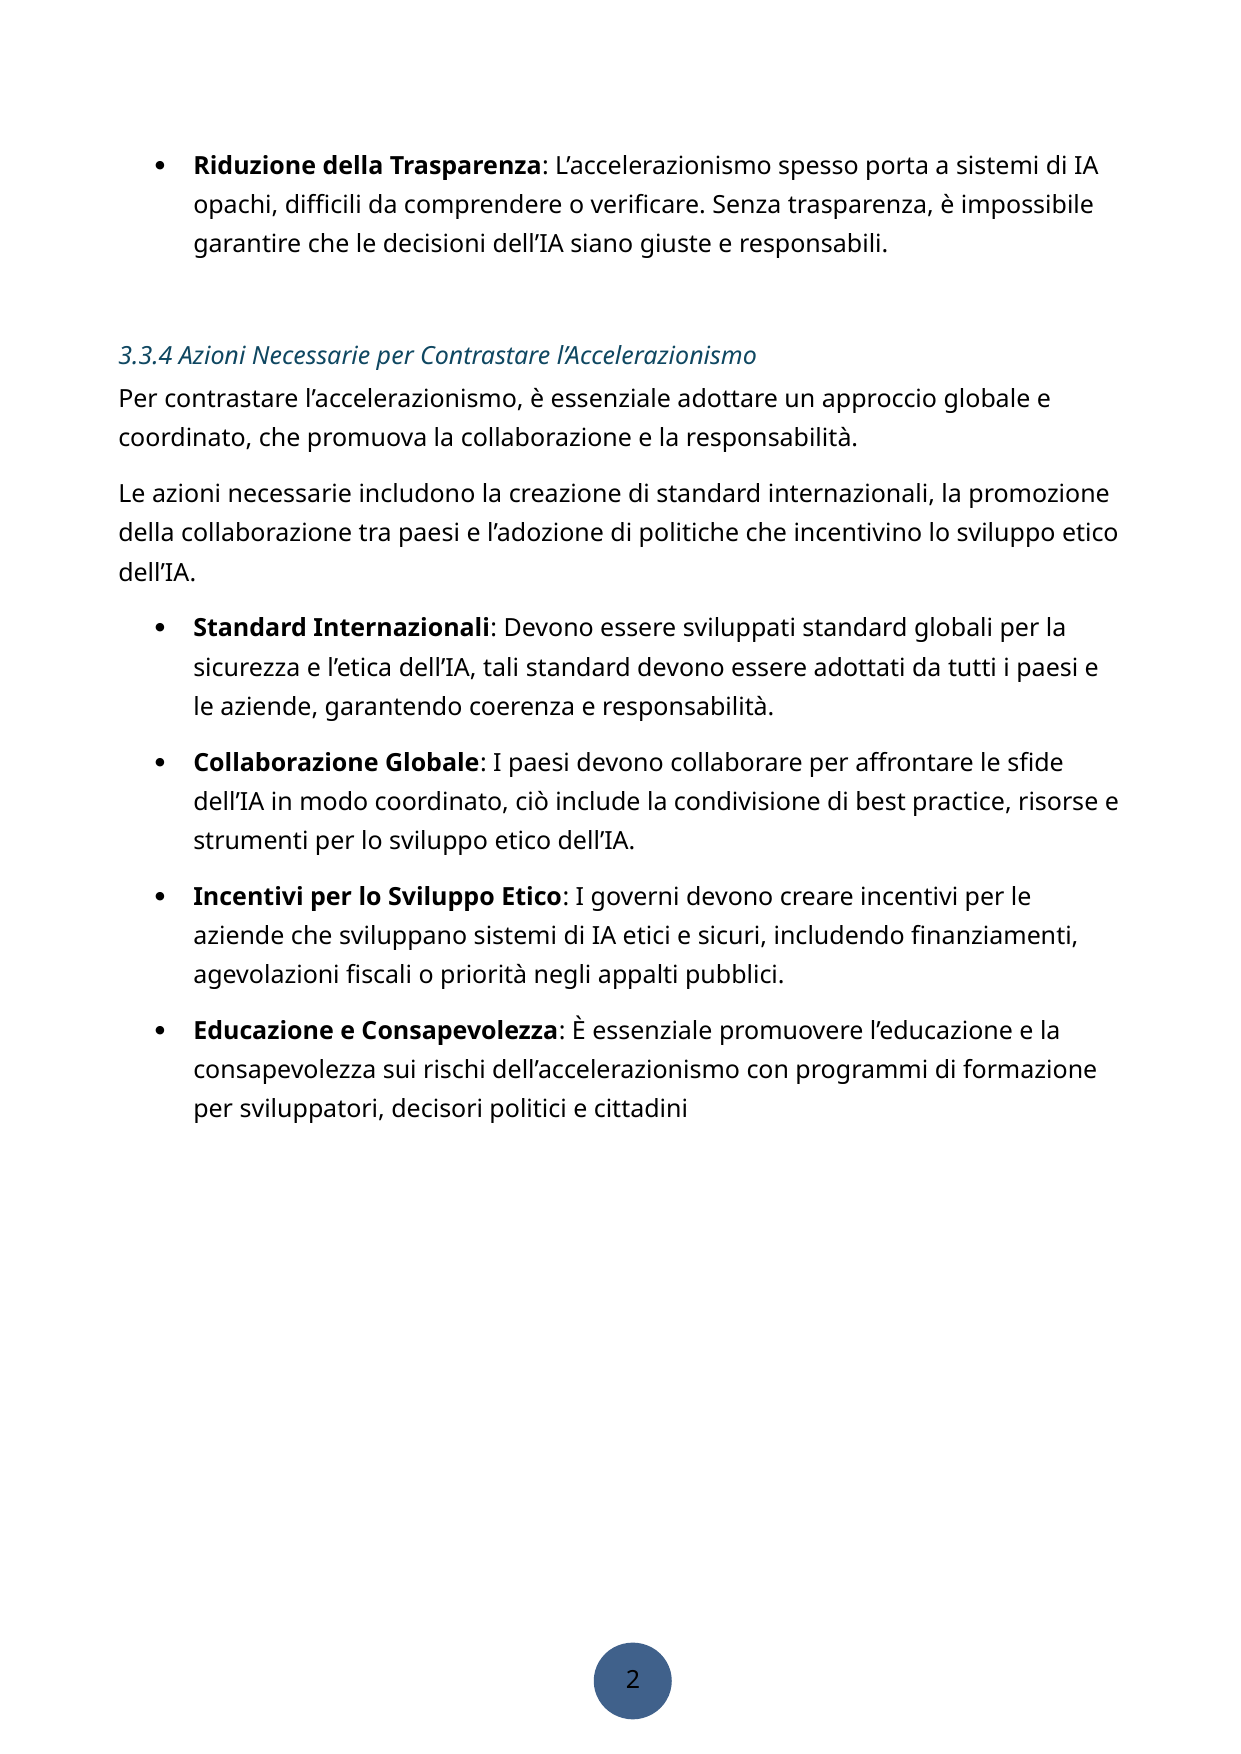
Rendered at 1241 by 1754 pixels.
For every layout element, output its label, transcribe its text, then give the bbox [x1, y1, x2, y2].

list Standard Internazionali: Devono essere sviluppati standard globali per la sicurezza e l’etica dell’IA, tali standard devono essere adottati da tutti i paesi e le aziende, garantendo coerenza e responsabilità. [156, 610, 1122, 722]
list Collaborazione Globale: I paesi devono collaborare per affrontare le sfide dell’IA in modo coordinato, ciò include la condivisione di best practice, risorse e strumenti per lo sviluppo etico dell’IA. [156, 744, 1122, 857]
text Le azioni necessarie includono la creazione di standard internazionali, la promozione della collaborazione tra paesi e l’adozione di politiche che incentivino lo sviluppo etico dell’IA. [118, 476, 1122, 588]
text Per contrastare l’accelerazionismo, è essenziale adottare un approccio globale e coordinato, che promuova la collaborazione e la responsabilità. [118, 381, 1122, 454]
list Educazione e Consapevolezza: È essenziale promuovere l’educazione e la consapevolezza sui rischi dell’accelerazionismo con programmi di formazione per sviluppatori, decisori politici e cittadini [156, 1013, 1122, 1125]
subtitle 3.3.4 Azioni Necessarie per Contrastare l’Accelerazionismo [118, 338, 1122, 372]
list Incentivi per lo Sviluppo Etico: I governi devono creare incentivi per le aziende che sviluppano sistemi di IA etici e sicuri, includendo finanziamenti, agevolazioni fiscali o priorità negli appalti pubblici. [156, 878, 1122, 991]
list Riduzione della Trasparenza: L’accelerazionismo spesso porta a sistemi di IA opachi, difficili da comprendere o verificare. Senza trasparenza, è impossibile garantire che le decisioni dell’IA siano giuste e responsabili. [156, 148, 1122, 260]
